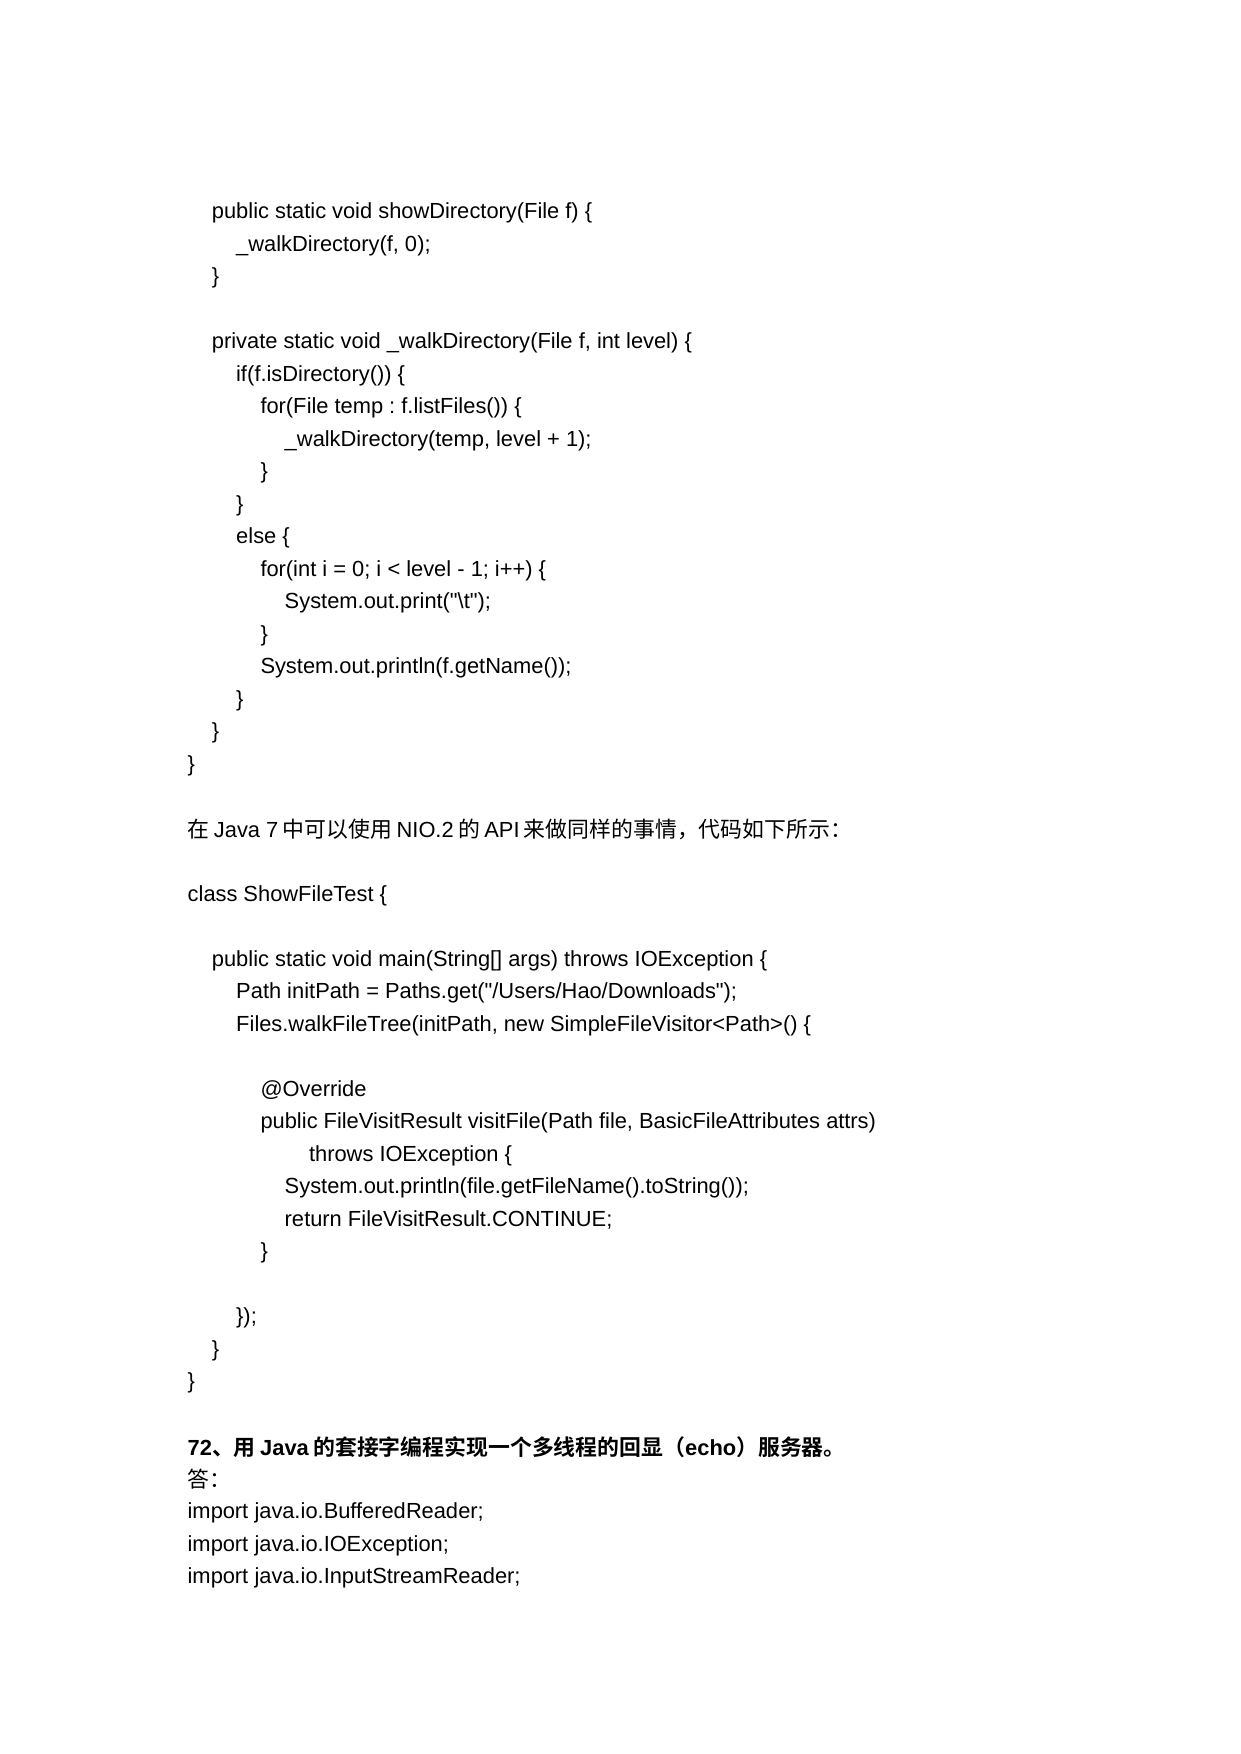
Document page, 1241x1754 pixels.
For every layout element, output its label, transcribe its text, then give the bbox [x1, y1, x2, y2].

text } [187, 682, 1053, 714]
text class ShowFileTest { [187, 877, 1053, 909]
text } [187, 487, 1053, 519]
text System.out.print("\t"); [187, 584, 1053, 617]
text 答： [187, 1462, 1053, 1494]
text public static void showDirectory(File f) { [187, 194, 1053, 227]
text } [187, 617, 1053, 649]
text } [187, 714, 1053, 747]
text Files.walkFileTree(initPath, new SimpleFileVisitor<Path>() { [187, 1007, 1053, 1039]
text for(File temp : f.listFiles()) { [187, 389, 1053, 422]
text public FileVisitResult visitFile(Path file, BasicFileAttributes attrs) [187, 1104, 1053, 1137]
text }); [187, 1299, 1053, 1332]
text private static void _walkDirectory(File f, int level) { [187, 324, 1053, 357]
text @Override [187, 1072, 1053, 1104]
text import java.io.IOException; [187, 1527, 1053, 1559]
text } [187, 1332, 1053, 1364]
text 在Java 7中可以使用NIO.2的API来做同样的事情，代码如下所示： [187, 812, 1053, 844]
text for(int i = 0; i < level - 1; i++) { [187, 552, 1053, 584]
text import java.io.InputStreamReader; [187, 1559, 1053, 1592]
text System.out.println(f.getName()); [187, 649, 1053, 682]
text Path initPath = Paths.get("/Users/Hao/Downloads"); [187, 974, 1053, 1007]
text return FileVisitResult.CONTINUE; [187, 1202, 1053, 1234]
text _walkDirectory(f, 0); [187, 227, 1053, 259]
text } [187, 1234, 1053, 1267]
text import java.io.BufferedReader; [187, 1494, 1053, 1527]
text if(f.isDirectory()) { [187, 357, 1053, 389]
text throws IOException { [187, 1137, 1053, 1169]
text } [187, 259, 1053, 292]
text else { [187, 519, 1053, 552]
text } [187, 747, 1053, 779]
text System.out.println(file.getFileName().toString()); [187, 1169, 1053, 1202]
text } [187, 1364, 1053, 1397]
text } [187, 454, 1053, 487]
text public static void main(String[] args) throws IOException { [187, 942, 1053, 974]
text _walkDirectory(temp, level + 1); [187, 422, 1053, 454]
text 72、用Java的套接字编程实现一个多线程的回显（echo）服务器。 [187, 1429, 1053, 1462]
